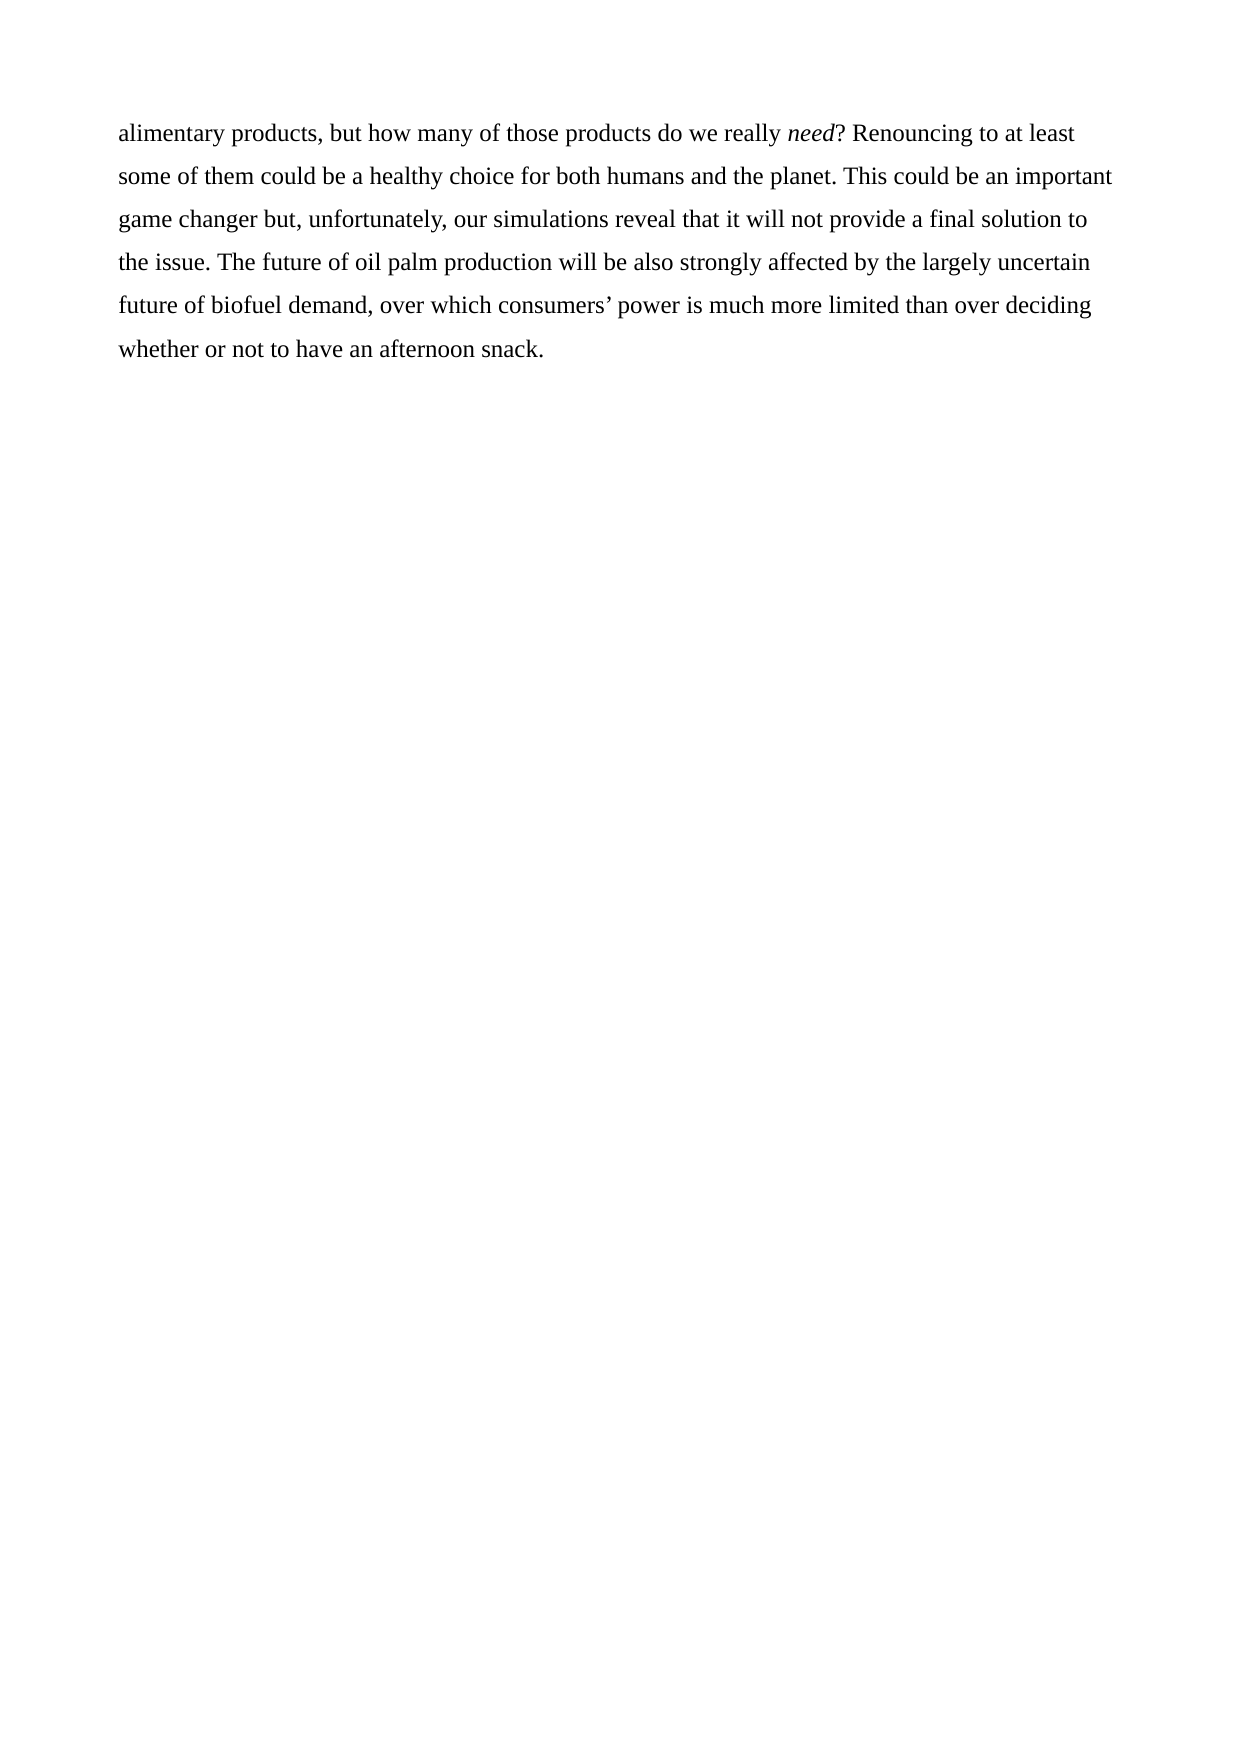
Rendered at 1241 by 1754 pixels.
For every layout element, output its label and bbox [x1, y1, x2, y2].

text [118, 118, 1122, 362]
